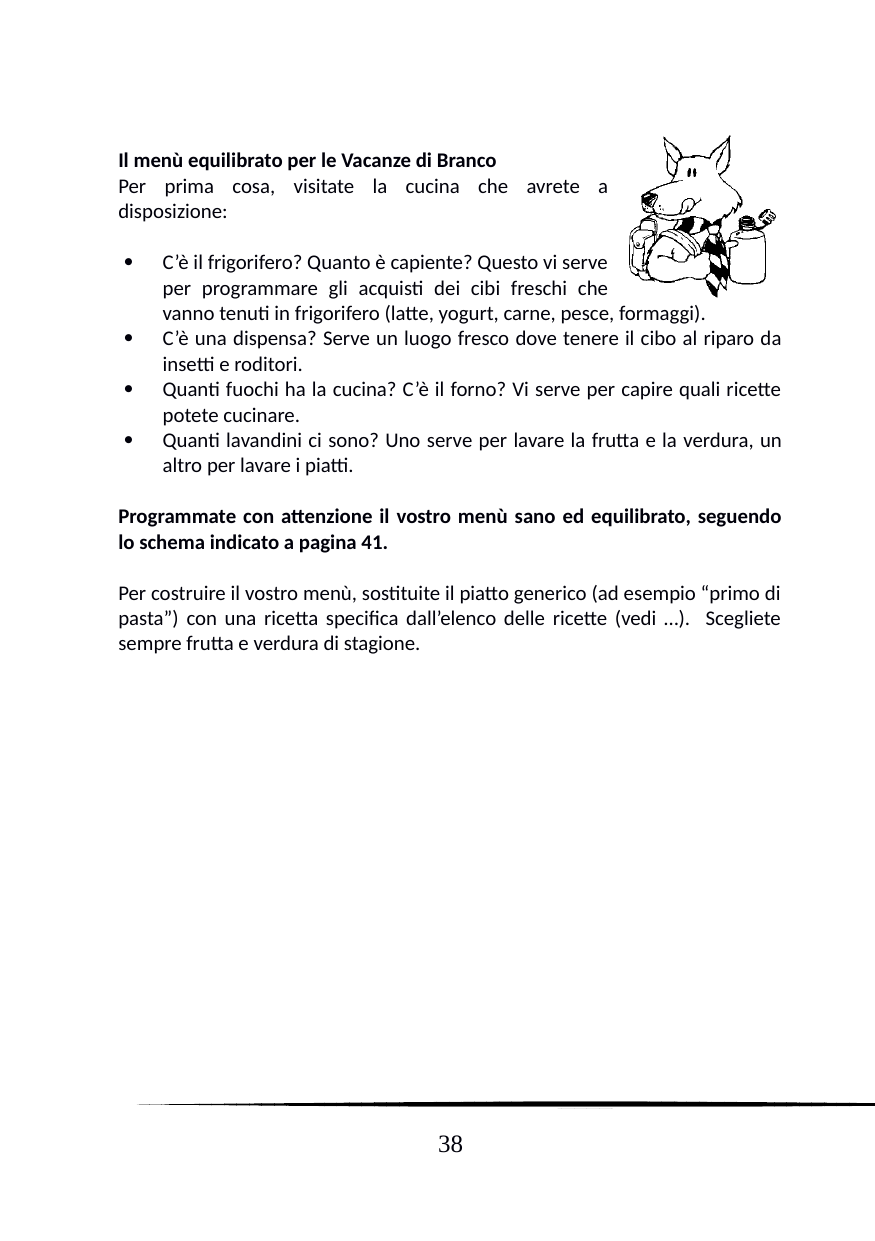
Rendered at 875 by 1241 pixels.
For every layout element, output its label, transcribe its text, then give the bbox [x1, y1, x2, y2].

text Per costruire il vostro menù, sostituite il piatto generico (ad esempio “primo di pasta”) con una ricetta specifica dall’elenco delle ricette (vedi …). Scegliete sempre frutta e verdura di stagione. [118, 580, 783, 656]
list Quanti fuochi ha la cucina? C’è il forno? Vi serve per capire quali ricette potete cucinare. [125, 376, 783, 427]
text Il menù equilibrato per le Vacanze di Branco [118, 148, 783, 173]
list C’è il frigorifero? Quanto è capiente? Questo vi serve per programmare gli acquisti dei cibi freschi che vanno tenuti in frigorifero (latte, yogurt, carne, pesce, formaggi). [125, 249, 783, 326]
picture [136, 1100, 875, 1109]
text Per prima cosa, visitate la cucina che avrete a disposizione: [118, 173, 783, 224]
list Quanti lavandini ci sono? Uno serve per lavare la frutta e la verdura, un altro per lavare i piatti. [125, 427, 783, 478]
picture [627, 224, 778, 249]
picture [627, 134, 778, 148]
text Programmate con attenzione il vostro menù sano ed equilibrato, seguendo lo schema indicato a pagina 41. [118, 503, 783, 554]
list C’è una dispensa? Serve un luogo fresco dove tenere il cibo al riparo da insetti e roditori. [125, 326, 783, 376]
